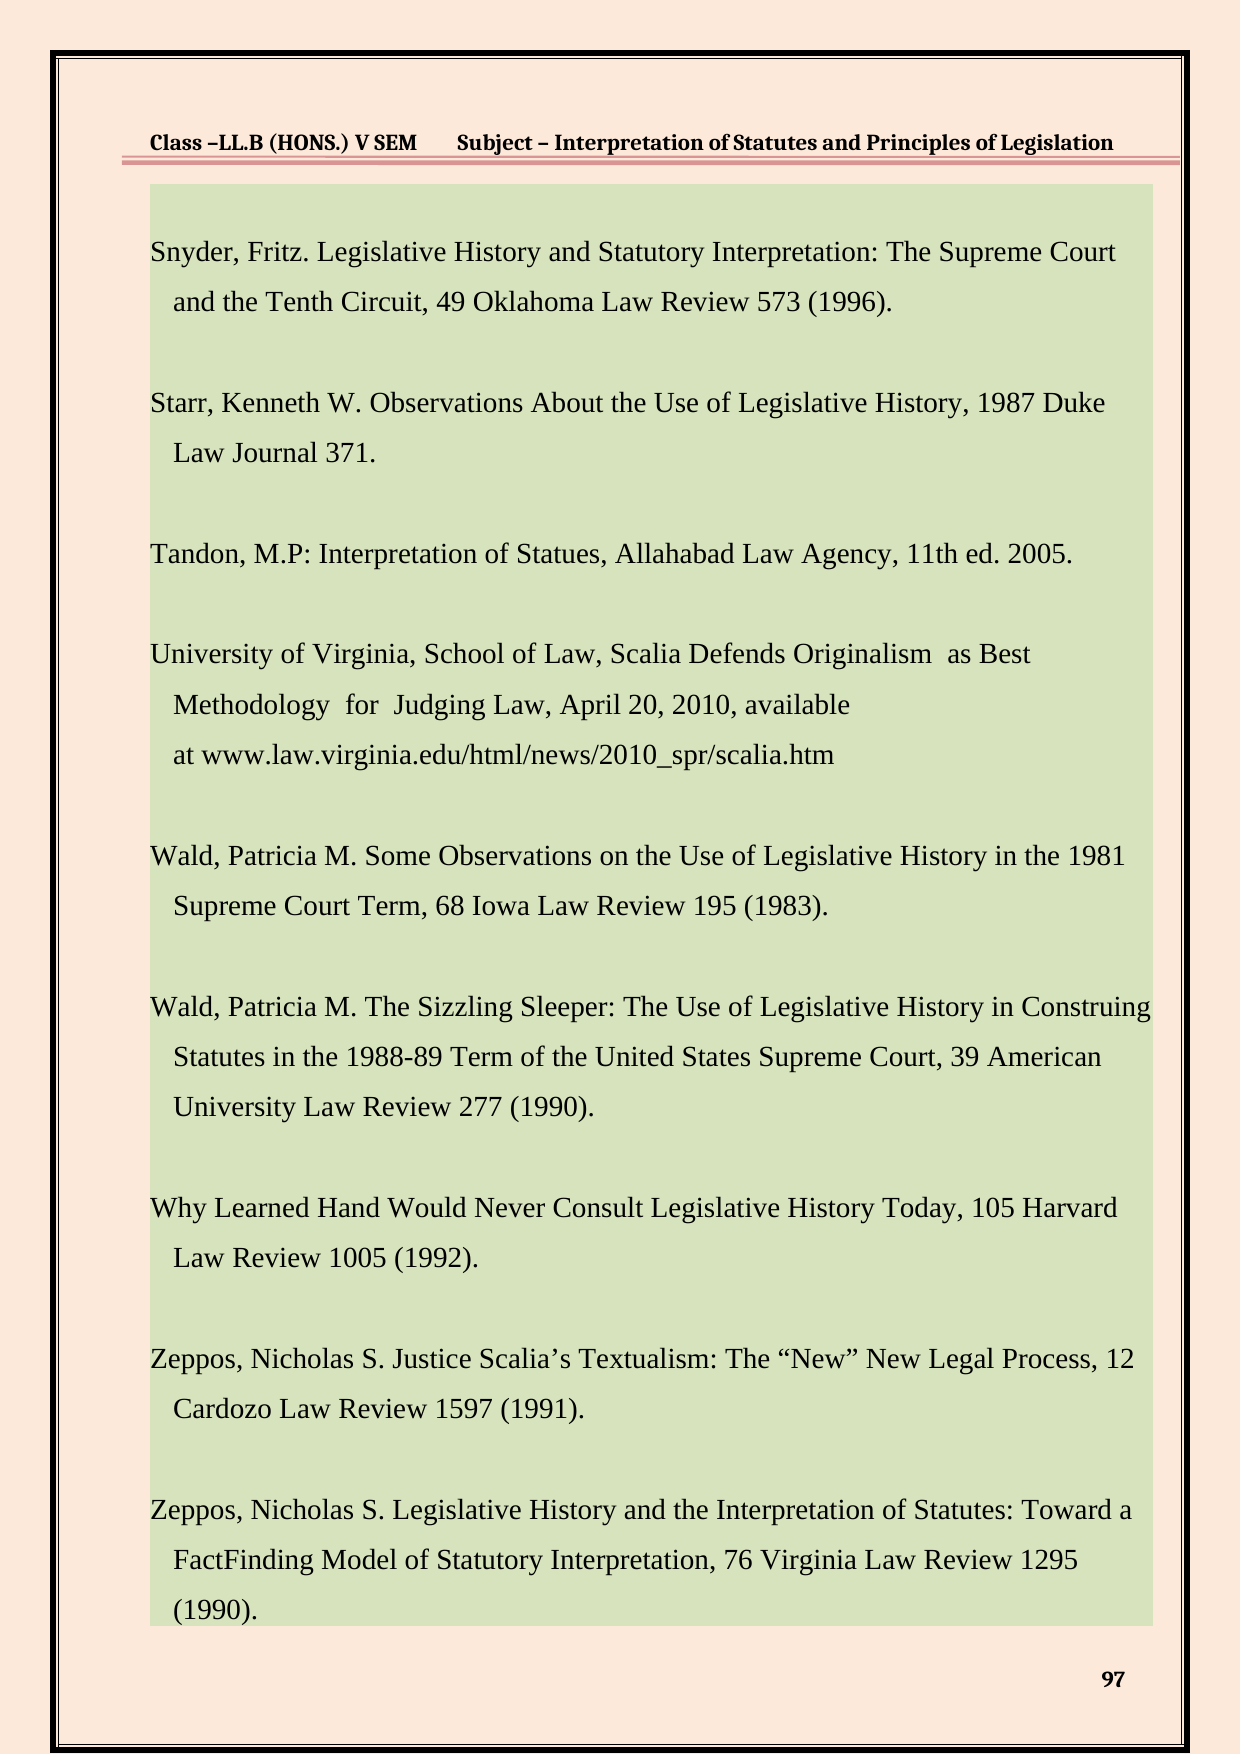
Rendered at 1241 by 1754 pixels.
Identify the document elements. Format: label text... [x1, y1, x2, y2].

text Zeppos, Nicholas S. Justice Scalia’s Textualism: The “New” New Legal Process, 12 Cardozo Law Review 1597 (1991). [150, 1341, 1153, 1425]
text Wald, Patricia M. Some Observations on the Use of Legislative History in the 1981 Supreme Court Term, 68 Iowa Law Review 195 (1983). [150, 838, 1153, 922]
text Wald, Patricia M. The Sizzling Sleeper: The Use of Legislative History in Construing Statutes in the 1988-89 Term of the United States Supreme Court, 39 American University Law Review 277 (1990). [150, 989, 1153, 1123]
text Zeppos, Nicholas S. Legislative History and the Interpretation of Statutes: Toward a FactFinding Model of Statutory Interpretation, 76 Virginia Law Review 1295 (1990). [150, 1492, 1153, 1626]
text University of Virginia, School of Law, Scalia Defends Originalism as Best Methodology for Judging Law, April 20, 2010, available at www.law.virginia.edu/html/news/2010_spr/scalia.htm [150, 637, 1153, 771]
text Tandon, M.P: Interpretation of Statues, Allahabad Law Agency, 11th ed. 2005. [150, 536, 1153, 569]
text Starr, Kenneth W. Observations About the Use of Legislative History, 1987 Duke Law Journal 371. [150, 385, 1153, 469]
text Why Learned Hand Would Never Consult Legislative History Today, 105 Harvard Law Review 1005 (1992). [150, 1190, 1153, 1274]
text Snyder, Fritz. Legislative History and Statutory Interpretation: The Supreme Court and the Tenth Circuit, 49 Oklahoma Law Review 573 (1996). [150, 234, 1153, 318]
